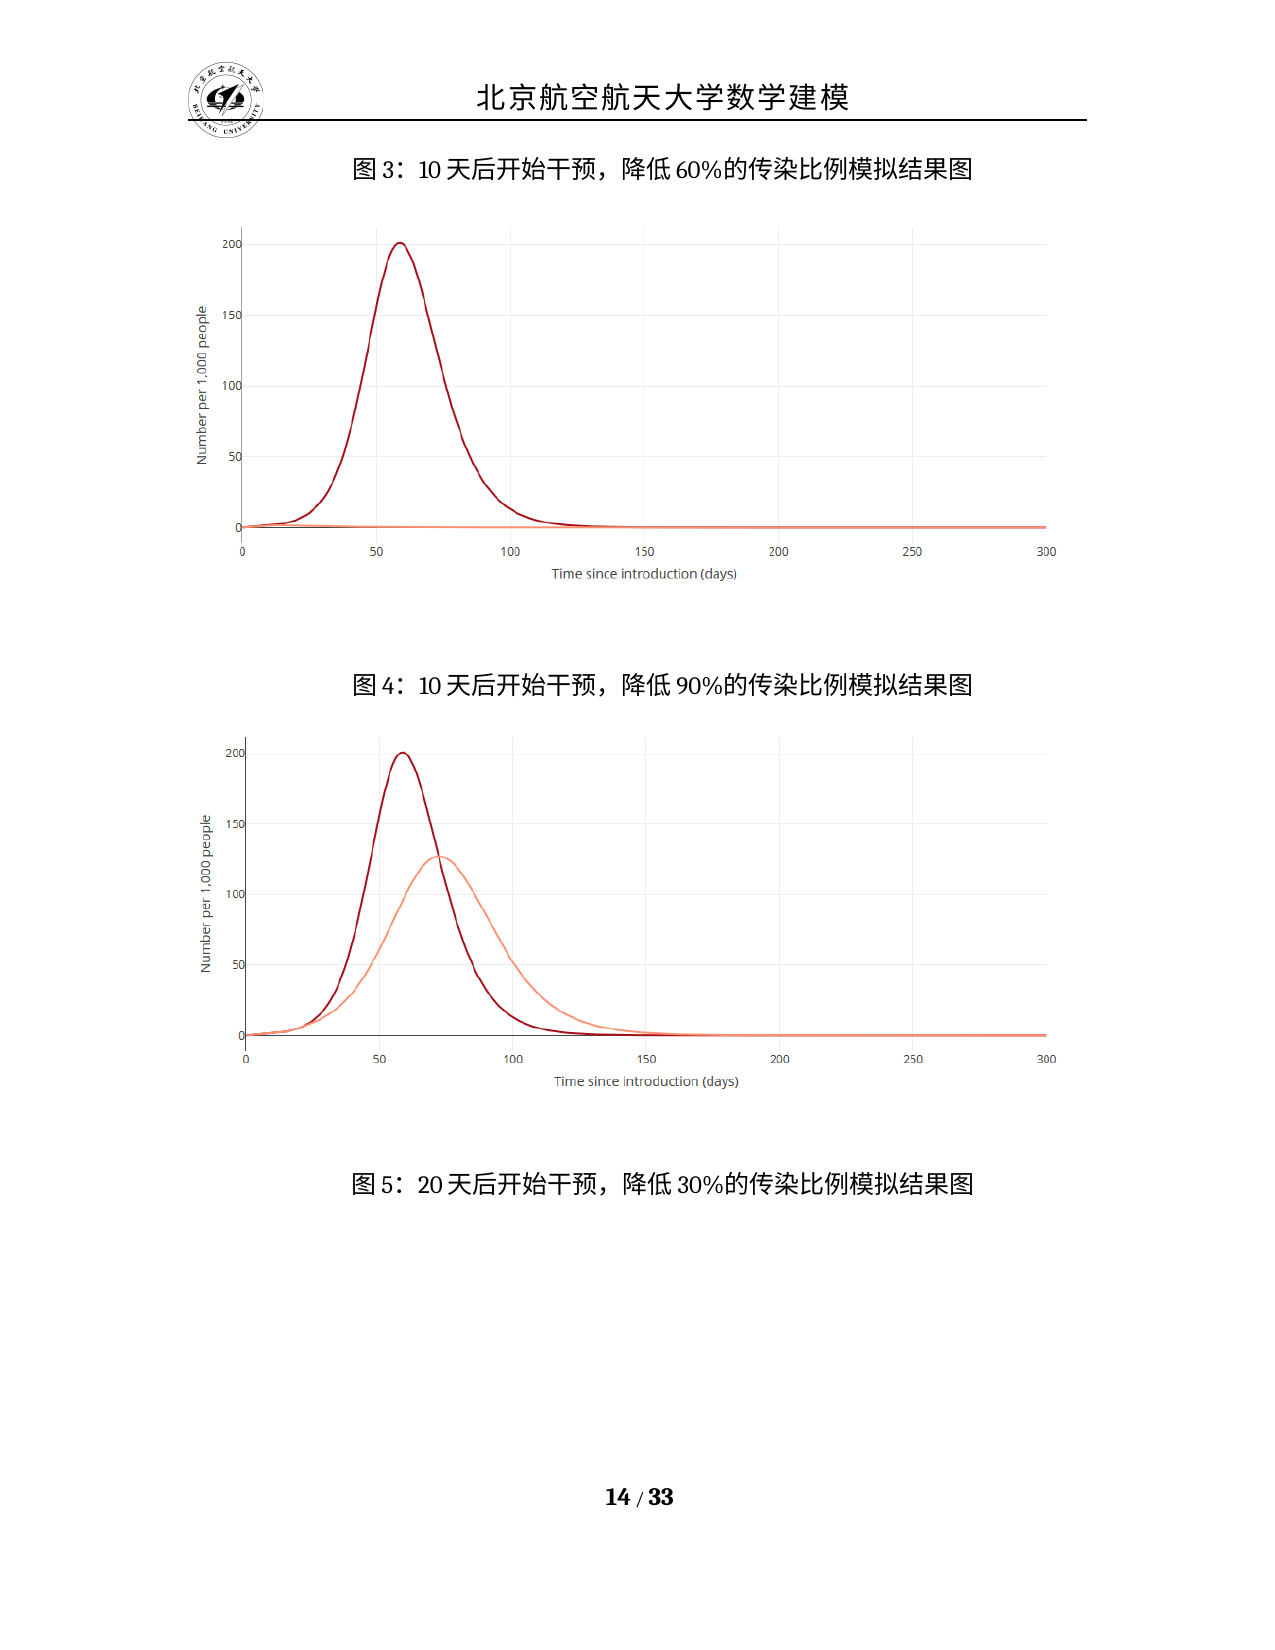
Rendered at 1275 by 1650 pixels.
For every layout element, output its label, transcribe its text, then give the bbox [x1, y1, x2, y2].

text 图4：10天后开始干预，降低90%的传染比例模拟结果图 [187, 665, 1087, 702]
picture [187, 205, 1063, 597]
text 图5：20天后开始干预，降低30%的传染比例模拟结果图 [187, 1165, 1087, 1201]
picture [188, 62, 264, 119]
picture [188, 121, 264, 138]
text 图3：10天后开始干预，降低60%的传染比例模拟结果图 [187, 150, 1087, 186]
picture [187, 720, 1063, 1097]
